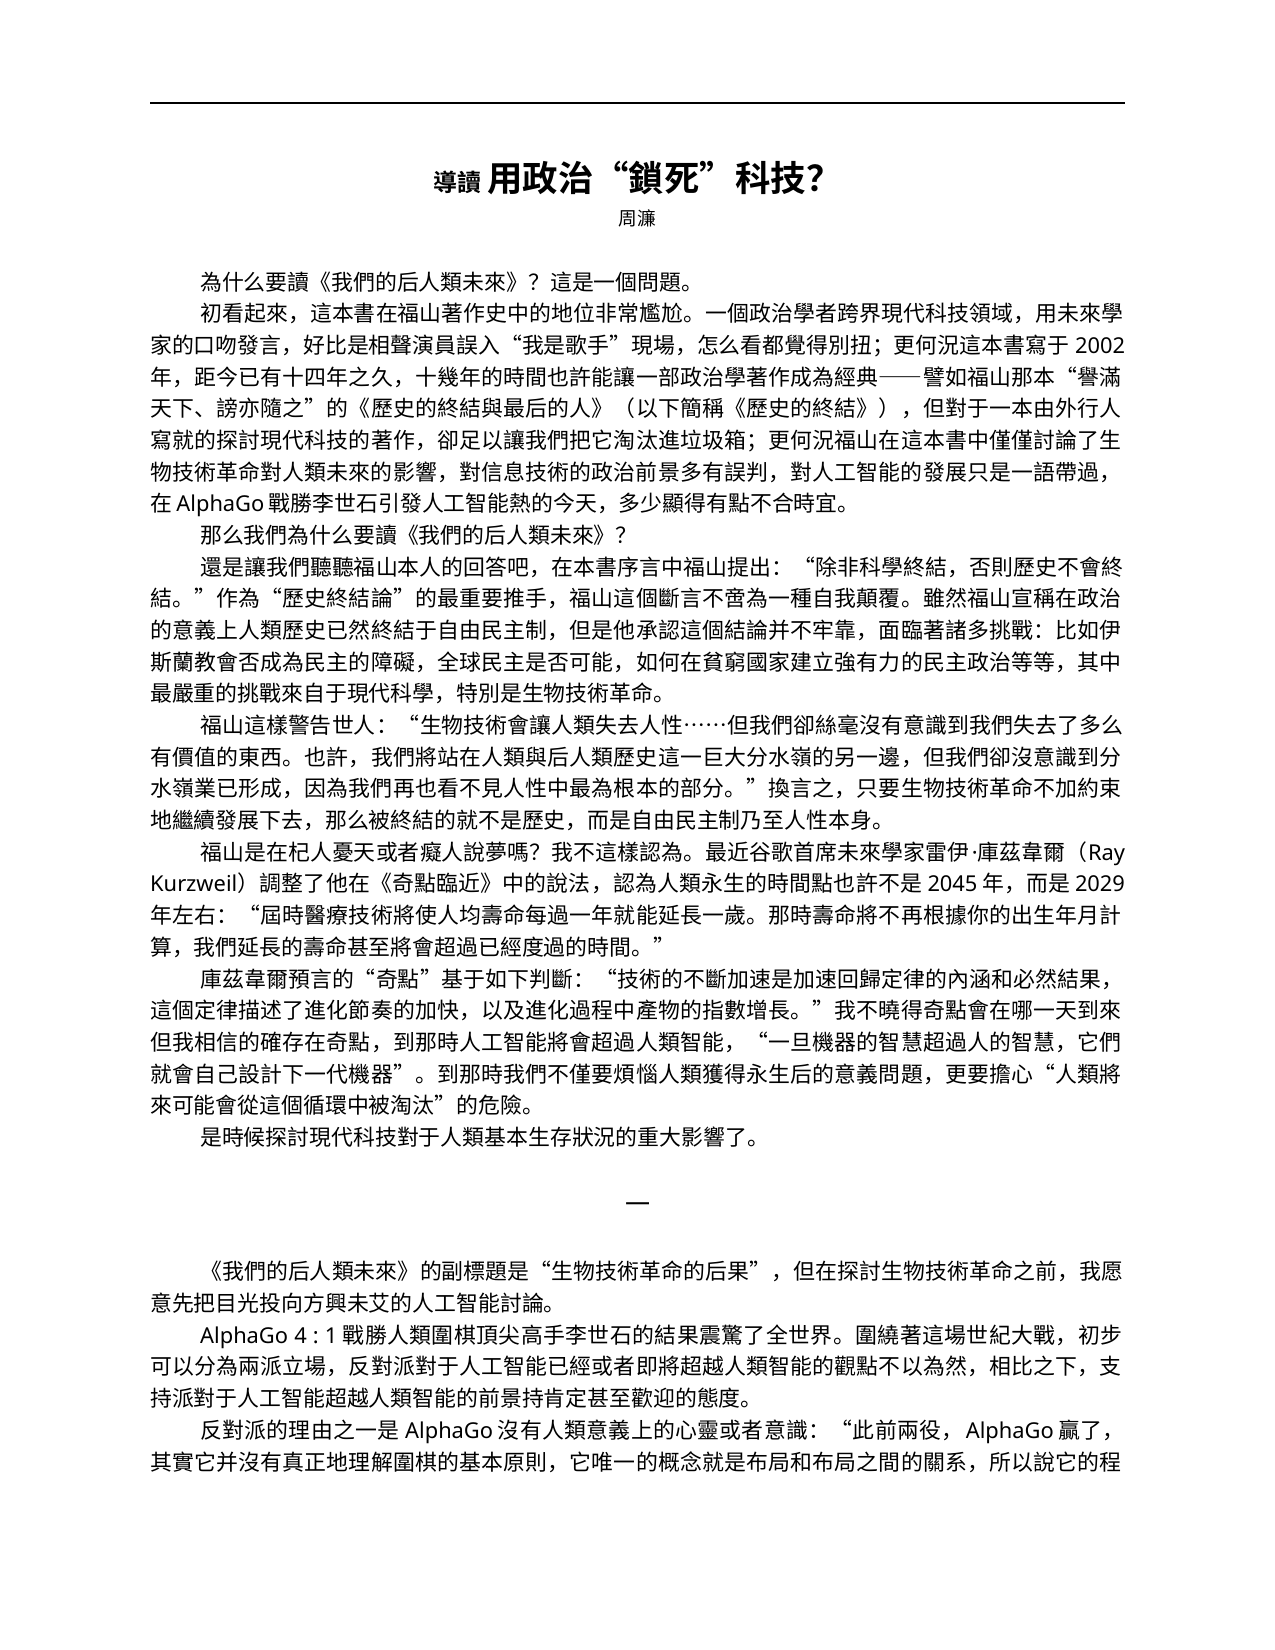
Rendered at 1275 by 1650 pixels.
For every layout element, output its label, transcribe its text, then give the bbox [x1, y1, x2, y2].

text 《我們的后人類未來》的副標題是“生物技術革命的后果”，但在探討生物技術革命之前，我愿意先把目光投向方興未艾的人工智能討論。 [150, 1254, 1125, 1318]
text 初看起來，這本書在福山著作史中的地位非常尷尬。一個政治學者跨界現代科技領域，用未來學家的口吻發言，好比是相聲演員誤入“我是歌手”現場，怎么看都覺得別扭；更何況這本書寫于2002年，距今已有十四年之久，十幾年的時間也許能讓一部政治學著作成為經典——譬如福山那本“譽滿天下、謗亦隨之”的《歷史的終結與最后的人》（以下簡稱《歷史的終結》），但對于一本由外行人寫就的探討現代科技的著作，卻足以讓我們把它淘汰進垃圾箱；更何況福山在這本書中僅僅討論了生物技術革命對人類未來的影響，對信息技術的政治前景多有誤判，對人工智能的發展只是一語帶過，在AlphaGo戰勝李世石引發人工智能熱的今天，多少顯得有點不合時宜。 [150, 296, 1125, 518]
text 庫茲韋爾預言的“奇點”基于如下判斷：“技術的不斷加速是加速回歸定律的內涵和必然結果，這個定律描述了進化節奏的加快，以及進化過程中產物的指數增長。”我不曉得奇點會在哪一天到來，但我相信的確存在奇點，到那時人工智能將會超過人類智能，“一旦機器的智慧超過人的智慧，它們就會自己設計下一代機器”。到那時我們不僅要煩惱人類獲得永生后的意義問題，更要擔心“人類將來可能會從這個循環中被淘汰”的危險。 [150, 962, 1125, 1120]
text 一 [150, 1185, 1125, 1221]
text 是時候探討現代科技對于人類基本生存狀況的重大影響了。 [150, 1120, 1125, 1152]
text 周濂 [150, 201, 1125, 231]
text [150, 1413, 1125, 1476]
text 為什么要讀《我們的后人類未來》？這是一個問題。 [150, 264, 1125, 296]
text 福山這樣警告世人：“生物技術會讓人類失去人性……但我們卻絲毫沒有意識到我們失去了多么有價值的東西。也許，我們將站在人類與后人類歷史這一巨大分水嶺的另一邊，但我們卻沒意識到分水嶺業已形成，因為我們再也看不見人性中最為根本的部分。”換言之，只要生物技術革命不加約束地繼續發展下去，那么被終結的就不是歷史，而是自由民主制乃至人性本身。 [150, 708, 1125, 835]
text 那么我們為什么要讀《我們的后人類未來》？ [150, 518, 1125, 550]
text 福山是在杞人憂天或者癡人說夢嗎？我不這樣認為。最近谷歌首席未來學家雷伊·庫茲韋爾（Ray Kurzweil）調整了他在《奇點臨近》中的說法，認為人類永生的時間點也許不是2045年，而是2029年左右：“屆時醫療技術將使人均壽命每過一年就能延長一歲。那時壽命將不再根據你的出生年月計算，我們延長的壽命甚至將會超過已經度過的時間。” [150, 835, 1125, 962]
text 導讀 用政治“鎖死”科技？ [150, 150, 1125, 201]
text 還是讓我們聽聽福山本人的回答吧，在本書序言中福山提出：“除非科學終結，否則歷史不會終結。”作為“歷史終結論”的最重要推手，福山這個斷言不啻為一種自我顛覆。雖然福山宣稱在政治的意義上人類歷史已然終結于自由民主制，但是他承認這個結論并不牢靠，面臨著諸多挑戰：比如伊斯蘭教會否成為民主的障礙，全球民主是否可能，如何在貧窮國家建立強有力的民主政治等等，其中最嚴重的挑戰來自于現代科學，特別是生物技術革命。 [150, 550, 1125, 708]
text AlphaGo 4 : 1戰勝人類圍棋頂尖高手李世石的結果震驚了全世界。圍繞著這場世紀大戰，初步可以分為兩派立場，反對派對于人工智能已經或者即將超越人類智能的觀點不以為然，相比之下，支持派對于人工智能超越人類智能的前景持肯定甚至歡迎的態度。 [150, 1318, 1125, 1413]
